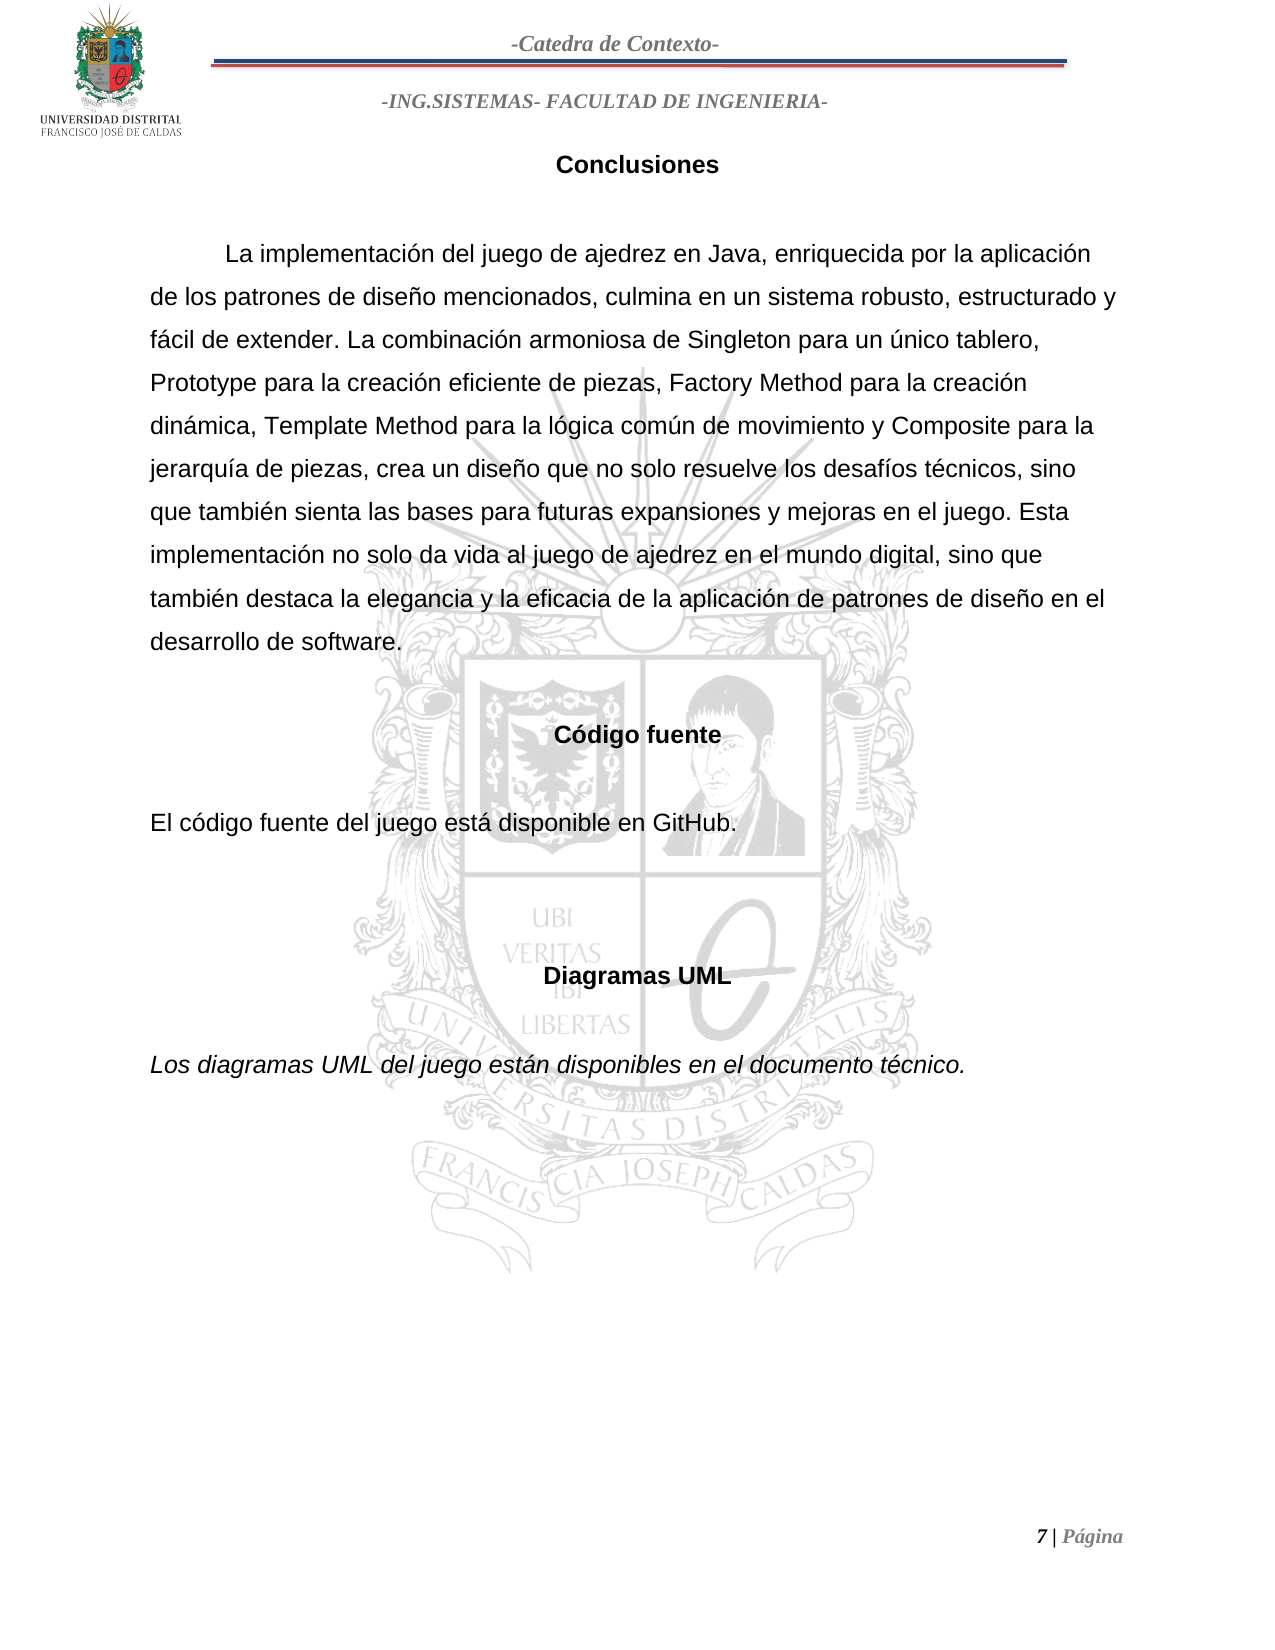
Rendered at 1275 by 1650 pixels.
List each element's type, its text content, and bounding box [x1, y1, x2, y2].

text Los diagramas UML del juego están disponibles en el documento técnico. [150, 1050, 1125, 1078]
text Diagramas UML [150, 961, 1125, 990]
text Conclusiones [150, 150, 1125, 179]
text La implementación del juego de ajedrez en Java, enriquecida por la aplicación de los patrones de diseño mencionados, culmina en un sistema robusto, estructurado y fácil de extender. La combinación armoniosa de Singleton para un único tablero, Prototype para la creación eficiente de piezas, Factory Method para la creación dinámica, Template Method para la lógica común de movimiento y Composite para la jerarquía de piezas, crea un diseño que no solo resuelve los desafíos técnicos, sino que también sienta las bases para futuras expansiones y mejoras en el juego. Esta implementación no solo da vida al juego de ajedrez en el mundo digital, sino que también destaca la elegancia y la eficacia de la aplicación de patrones de diseño en el desarrollo de software. [150, 238, 1125, 655]
text El código fuente del juego está disponible en GitHub. [150, 808, 1125, 837]
picture [40, 0, 182, 138]
text Código fuente [150, 720, 1125, 748]
